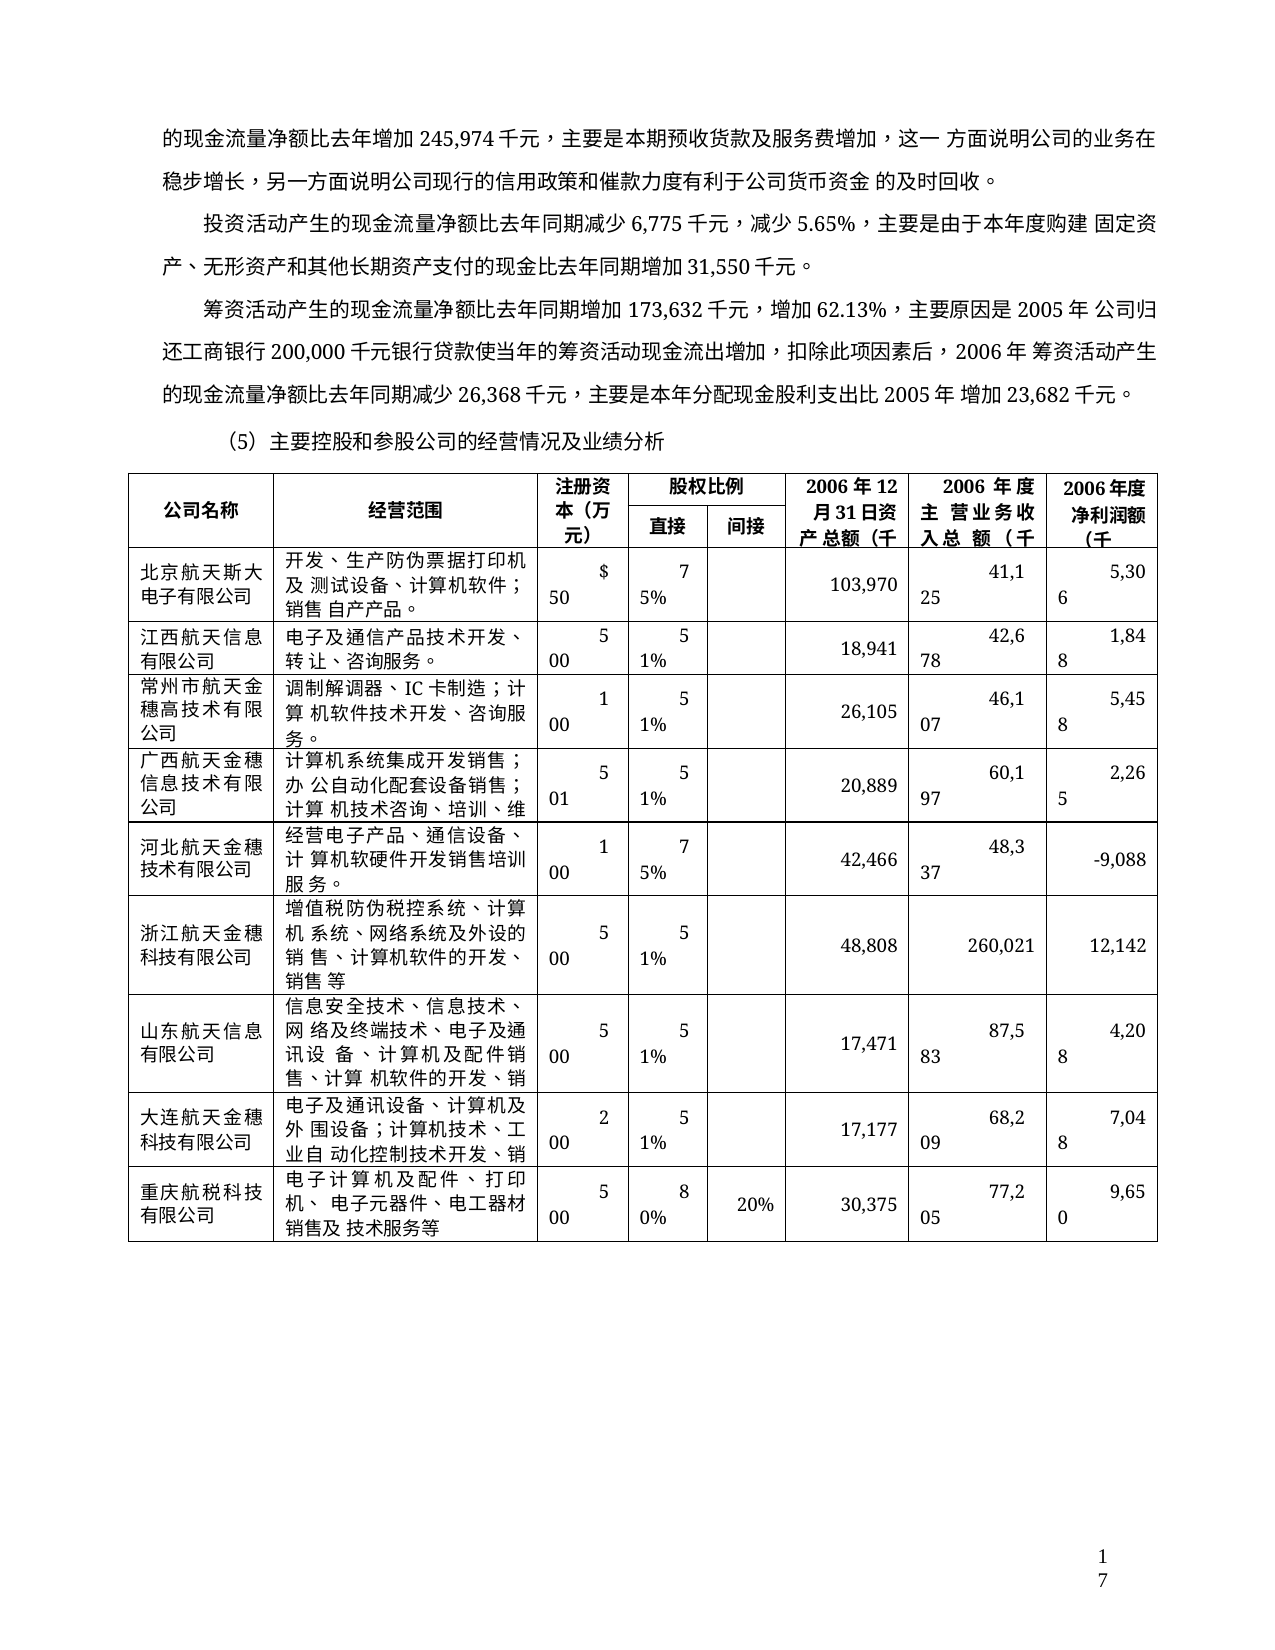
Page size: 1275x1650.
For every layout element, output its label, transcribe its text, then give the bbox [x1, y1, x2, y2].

table_cell 48,337 [909, 823, 1046, 895]
table_cell 20,889 [786, 749, 908, 821]
table_cell 500 [538, 1167, 628, 1241]
table_header 注册资 本（万 元） [538, 474, 628, 547]
table_cell 51% [629, 675, 707, 747]
table_cell [708, 622, 785, 673]
table_cell 2,265 [1047, 749, 1157, 821]
text 投资活动产生的现金流量净额比去年同期减少6,775千元，减少5.65%，主要是由于本年度购建 固定资产、无形资产和其他长期资产支付的现金比去年同期增加31,550千元。 [162, 198, 1158, 283]
table_cell 103,970 [786, 548, 908, 621]
table_cell 河北航天金穗 技术有限公司 [129, 823, 273, 895]
table_cell 调制解调器、IC卡制造；计算 机软件技术开发、咨询服务。 [274, 675, 537, 747]
text （5）主要控股和参股公司的经营情况及业绩分析 [128, 427, 1158, 456]
table_cell 51% [629, 896, 707, 993]
table_cell [708, 995, 785, 1092]
table_cell 直接 [629, 506, 707, 547]
table_cell 电子及通信产品技术开发、转 让、咨询服务。 [274, 622, 537, 673]
table_cell [708, 749, 785, 821]
table_cell 51% [629, 995, 707, 1092]
table_cell 60,197 [909, 749, 1046, 821]
table_header 2006年度 净利润额 （千元） [1047, 474, 1157, 547]
table_cell 87,583 [909, 995, 1046, 1092]
table_cell 17,177 [786, 1093, 908, 1166]
table_cell 增值税防伪税控系统、计算机 系统、网络系统及外设的销 售、计算机软件的开发、销售 等 [274, 896, 537, 993]
table_cell 计算机系统集成开发销售；办 公自动化配套设备销售；计算 机技术咨询、培训、维修服务。 [274, 749, 537, 821]
table_cell 江西航天信息 有限公司 [129, 622, 273, 673]
table_cell [708, 896, 785, 993]
table_cell 51% [629, 1093, 707, 1166]
table_cell 信息安全技术、信息技术、网 络及终端技术、电子及通讯设 备、计算机及配件销售、计算 机软件的开发、销售等 [274, 995, 537, 1092]
table_header 股权比例 [629, 474, 785, 505]
table_cell [708, 823, 785, 895]
table_cell 51% [629, 622, 707, 673]
table_cell 广西航天金穗 信息技术有限 公司 [129, 749, 273, 821]
table_cell 200 [538, 1093, 628, 1166]
table_cell 46,107 [909, 675, 1046, 747]
table_cell 大连航天金穗 科技有限公司 [129, 1093, 273, 1166]
table_cell 4,208 [1047, 995, 1157, 1092]
table_cell 5,458 [1047, 675, 1157, 747]
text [162, 112, 1158, 198]
table_cell 经营电子产品、通信设备、计 算机软硬件开发销售培训服 务。 [274, 823, 537, 895]
table_cell -9,088 [1047, 823, 1157, 895]
table_cell 260,021 [909, 896, 1046, 993]
table_cell 77,205 [909, 1167, 1046, 1241]
table_cell [708, 1093, 785, 1166]
table_cell 20% [708, 1167, 785, 1241]
table_cell 51% [629, 749, 707, 821]
table_cell [708, 675, 785, 747]
table_cell 间接 [708, 506, 785, 547]
table_cell 常州市航天金 穗高技术有限 公司 [129, 675, 273, 747]
table_cell 电子及通讯设备、计算机及外 围设备；计算机技术、工业自 动化控制技术开发、销售等 [274, 1093, 537, 1166]
table_header 2006 年 12 月31日资产 总额（千元） [786, 474, 908, 547]
table_cell [708, 548, 785, 621]
table_cell 68,209 [909, 1093, 1046, 1166]
table_cell 重庆航税科技 有限公司 [129, 1167, 273, 1241]
table_cell $50 [538, 548, 628, 621]
table_cell 开发、生产防伪票据打印机及 测试设备、计算机软件；销售 自产产品。 [274, 548, 537, 621]
table_cell 30,375 [786, 1167, 908, 1241]
table_cell 500 [538, 896, 628, 993]
table_cell 75% [629, 548, 707, 621]
table_cell 100 [538, 675, 628, 747]
table_cell 501 [538, 749, 628, 821]
table_header 2006年度主 营业务收入总 额（千元） [909, 474, 1046, 547]
table_cell 75% [629, 823, 707, 895]
table_cell 42,678 [909, 622, 1046, 673]
table_cell 5,306 [1047, 548, 1157, 621]
table_cell 100 [538, 823, 628, 895]
table_cell 7,048 [1047, 1093, 1157, 1166]
table_cell 80% [629, 1167, 707, 1241]
table_cell 北京航天斯大 电子有限公司 [129, 548, 273, 621]
table_cell 48,808 [786, 896, 908, 993]
table_header 经营范围 [274, 474, 537, 547]
table_cell 500 [538, 995, 628, 1092]
table_cell 1,848 [1047, 622, 1157, 673]
table_cell 17,471 [786, 995, 908, 1092]
table_header 公司名称 [129, 474, 273, 547]
table_cell 浙江航天金穗 科技有限公司 [129, 896, 273, 993]
table_cell 42,466 [786, 823, 908, 895]
table_cell 电子计算机及配件、打印机、 电子元器件、电工器材销售及 技术服务等 [274, 1167, 537, 1241]
text 筹资活动产生的现金流量净额比去年同期增加173,632千元，增加62.13%，主要原因是2005年 公司归还工商银行200,000千元银行贷款使当年的筹资活动现金流出增加，扣除此项因素后，2006年 筹资活动产生的现金流量净额比去年同期减少26,368千元，主要是本年分配现金股利支出比2005年 增加23,682千元。 [162, 283, 1158, 411]
table_cell 9,650 [1047, 1167, 1157, 1241]
table_cell 山东航天信息 有限公司 [129, 995, 273, 1092]
table_cell 26,105 [786, 675, 908, 747]
table_cell 500 [538, 622, 628, 673]
table_cell 12,142 [1047, 896, 1157, 993]
table_cell 41,125 [909, 548, 1046, 621]
table_cell 18,941 [786, 622, 908, 673]
